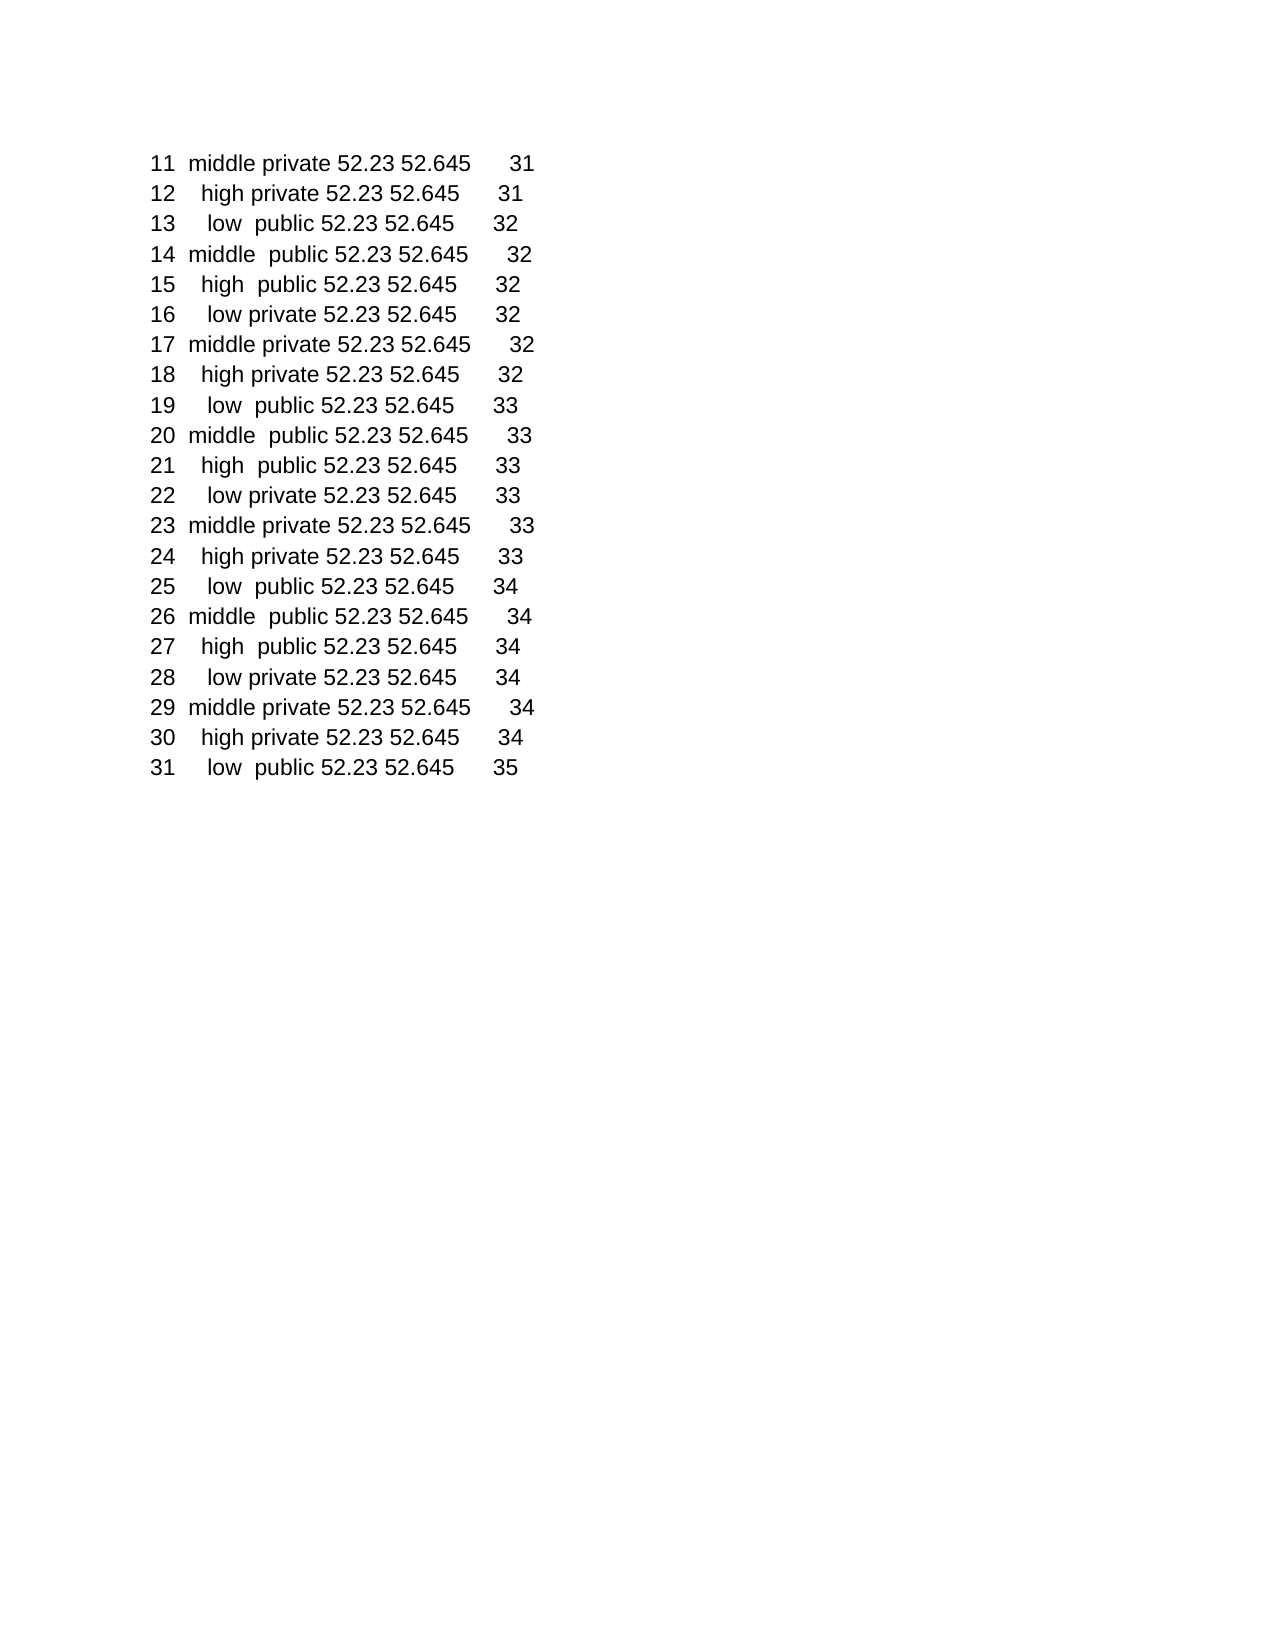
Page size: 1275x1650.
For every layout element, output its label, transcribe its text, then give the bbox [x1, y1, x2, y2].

text 21 high public 52.23 52.645 33 [150, 452, 1125, 478]
text 12 high private 52.23 52.645 31 [150, 180, 1125, 207]
text 16 low private 52.23 52.645 32 [150, 301, 1125, 327]
text 14 middle public 52.23 52.645 32 [150, 241, 1125, 267]
text 30 high private 52.23 52.645 34 [150, 724, 1125, 750]
text 13 low public 52.23 52.645 32 [150, 210, 1125, 237]
text 17 middle private 52.23 52.645 32 [150, 331, 1125, 358]
text 24 high private 52.23 52.645 33 [150, 543, 1125, 569]
text 25 low public 52.23 52.645 34 [150, 573, 1125, 599]
text 18 high private 52.23 52.645 32 [150, 361, 1125, 388]
text 27 high public 52.23 52.645 34 [150, 633, 1125, 660]
text 11 middle private 52.23 52.645 31 [150, 150, 1125, 176]
text 26 middle public 52.23 52.645 34 [150, 603, 1125, 629]
text 23 middle private 52.23 52.645 33 [150, 512, 1125, 539]
text 29 middle private 52.23 52.645 34 [150, 694, 1125, 720]
text 20 middle public 52.23 52.645 33 [150, 422, 1125, 448]
text 31 low public 52.23 52.645 35 [150, 754, 1125, 781]
text 22 low private 52.23 52.645 33 [150, 482, 1125, 509]
text 28 low private 52.23 52.645 34 [150, 663, 1125, 690]
text 19 low public 52.23 52.645 33 [150, 392, 1125, 418]
text 15 high public 52.23 52.645 32 [150, 271, 1125, 297]
